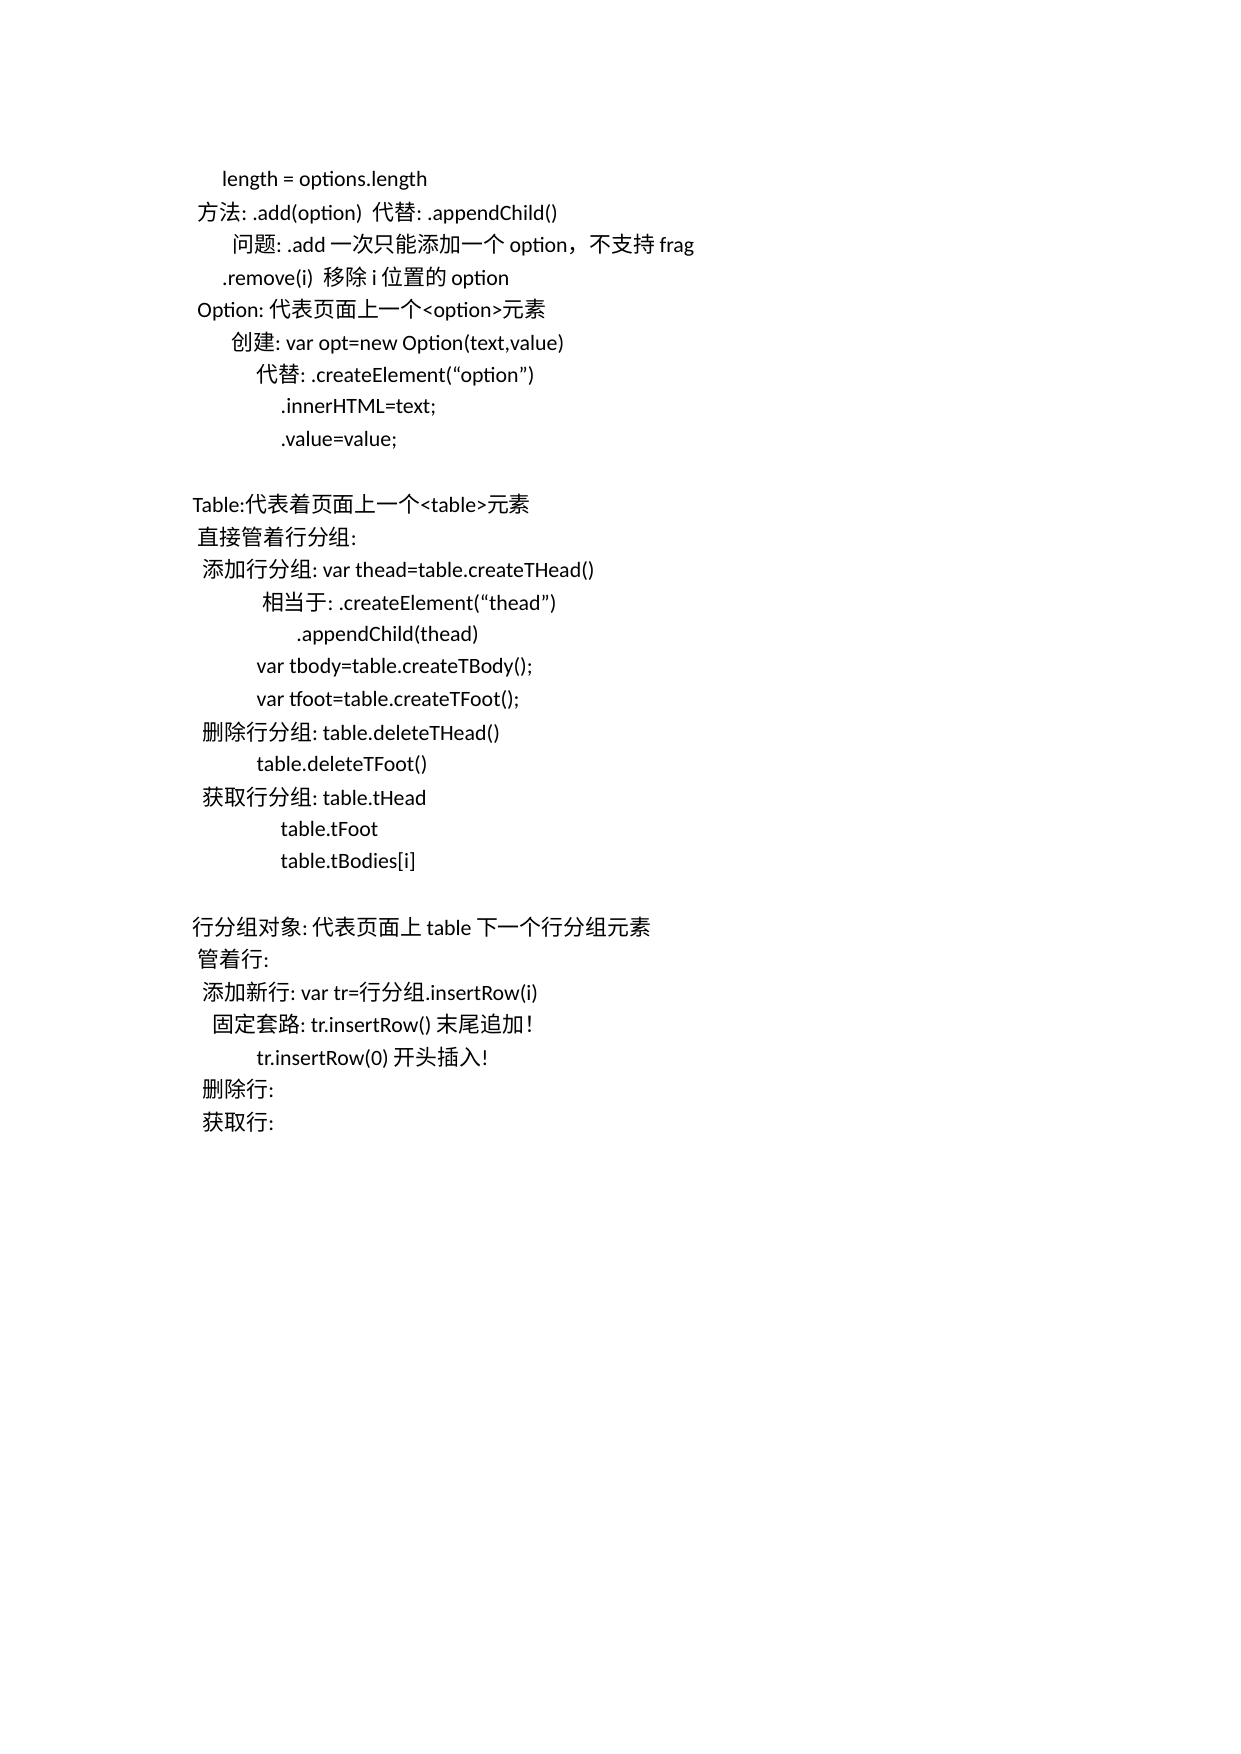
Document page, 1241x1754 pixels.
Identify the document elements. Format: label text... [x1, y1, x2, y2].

text .value=value; [187, 422, 1053, 454]
text 删除行分组: table.deleteTHead() [187, 714, 1053, 747]
text 获取行分组: table.tHead [187, 779, 1053, 812]
text 方法: .add(option) 代替: .appendChild() [187, 194, 1053, 227]
text length = options.length [187, 162, 1053, 194]
text table.tBodies[i] [187, 844, 1053, 877]
text 相当于: .createElement(“thead”) [187, 584, 1053, 617]
text 获取行: [187, 1104, 1053, 1137]
text tr.insertRow(0) 开头插入! [187, 1039, 1053, 1072]
text 添加行分组: var thead=table.createTHead() [187, 552, 1053, 584]
text 固定套路: tr.insertRow() 末尾追加！ [187, 1007, 1053, 1039]
text .appendChild(thead) [187, 617, 1053, 649]
text 直接管着行分组: [187, 519, 1053, 552]
text 代替: .createElement(“option”) [187, 357, 1053, 389]
text .innerHTML=text; [187, 389, 1053, 422]
text 添加新行: var tr=行分组.insertRow(i) [187, 974, 1053, 1007]
text 创建: var opt=new Option(text,value) [187, 324, 1053, 357]
text var tbody=table.createTBody(); [187, 649, 1053, 682]
text table.deleteTFoot() [187, 747, 1053, 779]
text 问题: .add一次只能添加一个option，不支持frag [187, 227, 1053, 259]
text table.tFoot [187, 812, 1053, 844]
text 管着行: [187, 942, 1053, 974]
text Option: 代表页面上一个<option>元素 [187, 292, 1053, 324]
text var tfoot=table.createTFoot(); [187, 682, 1053, 714]
text .remove(i) 移除i位置的option [187, 259, 1053, 292]
text Table:代表着页面上一个<table>元素 [187, 487, 1053, 519]
text 行分组对象: 代表页面上table下一个行分组元素 [187, 909, 1053, 942]
text 删除行: [187, 1072, 1053, 1104]
